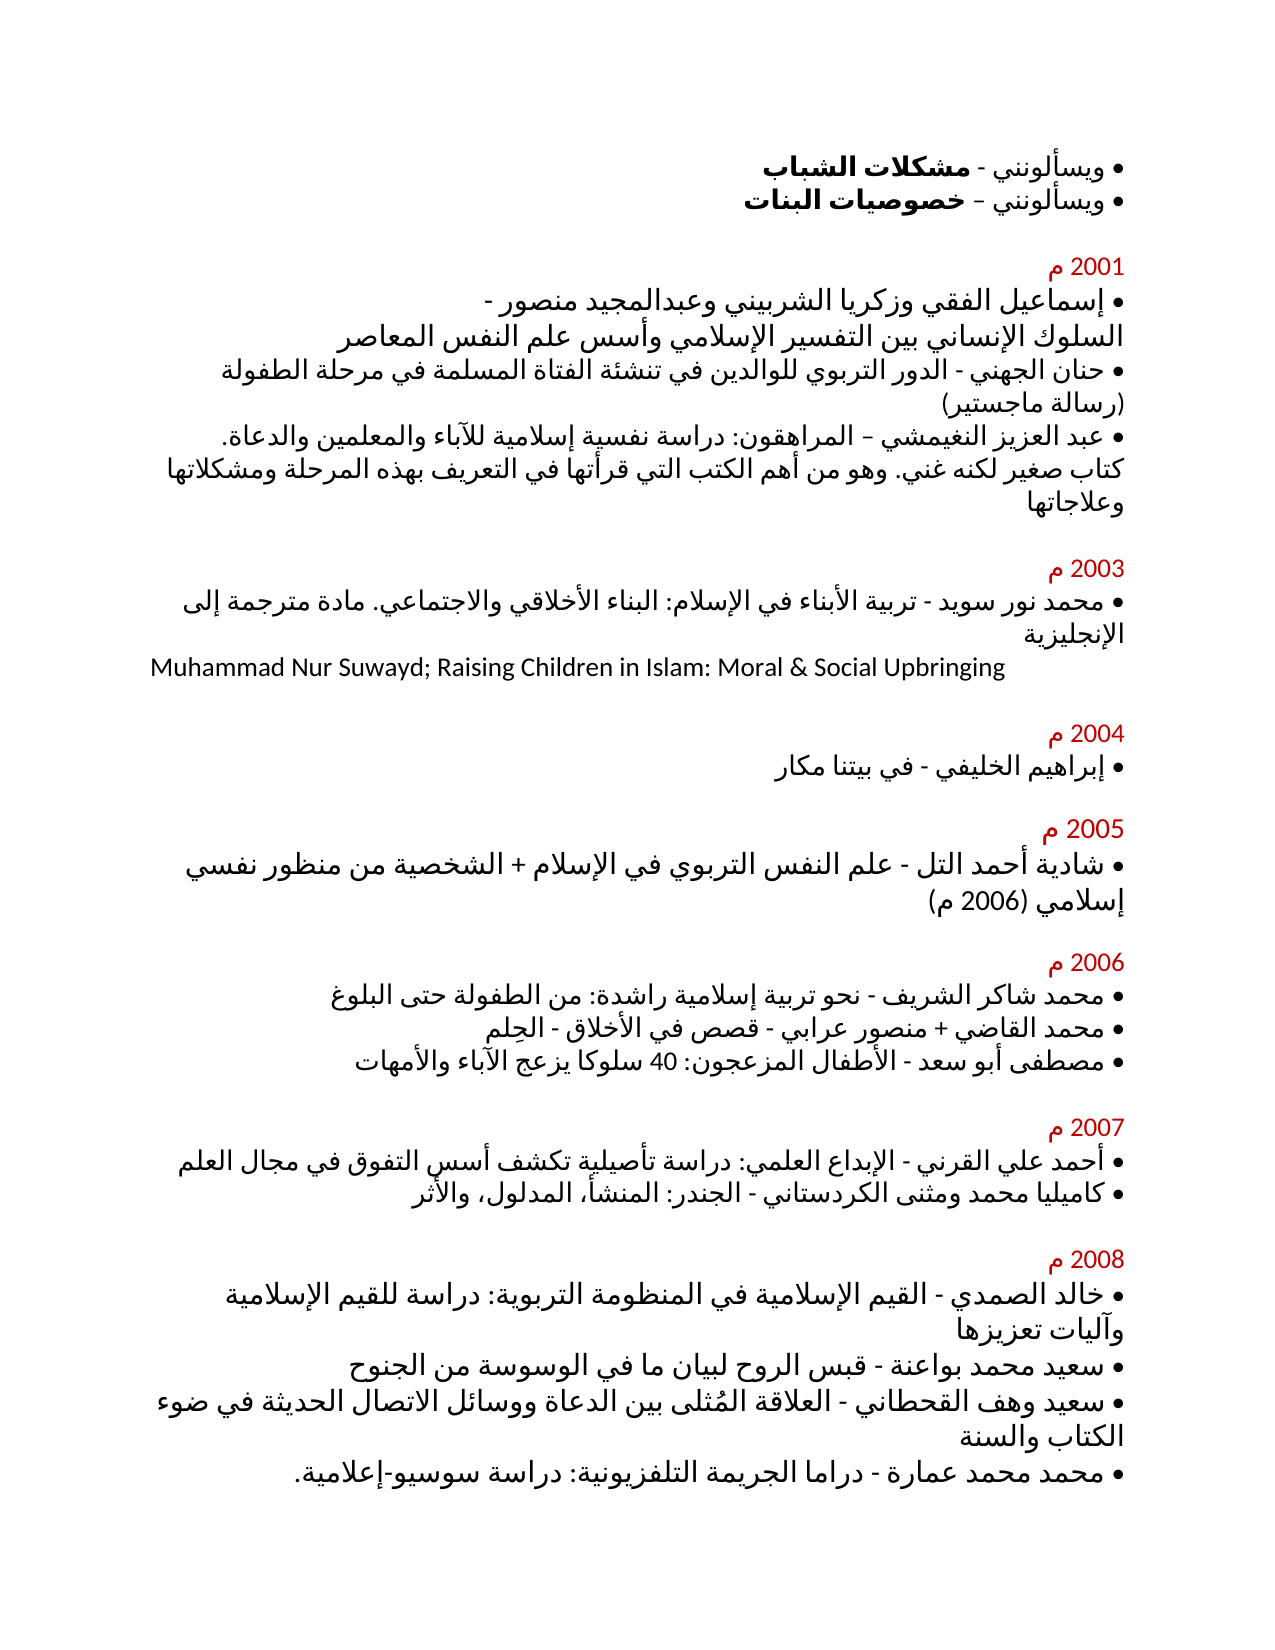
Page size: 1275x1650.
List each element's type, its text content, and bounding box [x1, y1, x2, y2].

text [150, 1243, 1125, 1489]
text 2007 م • أحمد علي القرني - الإبداع العلمي: دراسة تأصيلية تكشف أسس التفوق في مجال العلم • كاميليا محمد ومثنى الكردستاني - الجندر: المنشأ، المدلول، والأثر [150, 1111, 1125, 1210]
text Muhammad Nur Suwayd; Raising Children in Islam: Moral & Social Upbringing [150, 651, 1125, 683]
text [150, 150, 1125, 216]
text 2006 م • محمد شاكر الشريف - نحو تربية إسلامية راشدة: من الطفولة حتى البلوغ • محمد القاضي + منصور عرابي - قصص في الأخلاق - الحِلم [150, 946, 1125, 1044]
text 2005 م • شادية أحمد التل - علم النفس التربوي في اﻹسلام + الشخصية من منظور نفسي إسلامي (2006 م) [150, 811, 1125, 946]
text • مصطفى أبو سعد - الأطفال المزعجون: 40 سلوكا يزعج الآباء والأمهات [150, 1044, 1125, 1078]
text 2004 م • إبراهيم الخليفي - في بيتنا مكار [150, 717, 1125, 811]
text 2001 م • إسماعيل الفقي وزكريا الشربيني وعبدالمجيد منصور - السلوك الإنساني بين التفسير الإسلامي وأسس علم النفس المعاصر • حنان الجهني - الدور التربوي للوالدين في تنشئة الفتاة المسلمة في مرحلة الطفولة (رسالة ماجستير) • عبد العزيز النغيمشي – المراهقون: دراسة نفسية إسلامية للآباء والمعلمين والدعاة. كتاب صغير لكنه غني. وهو من أهم الكتب التي قرأتها في التعريف بهذه المرحلة ومشكلاتها وعلاجاتها 2003 م • محمد نور سويد - تربية الأبناء في الإسلام: البناء الأخلاقي والاجتماعي. مادة مترجمة إلى الإنجليزية [150, 249, 1125, 651]
